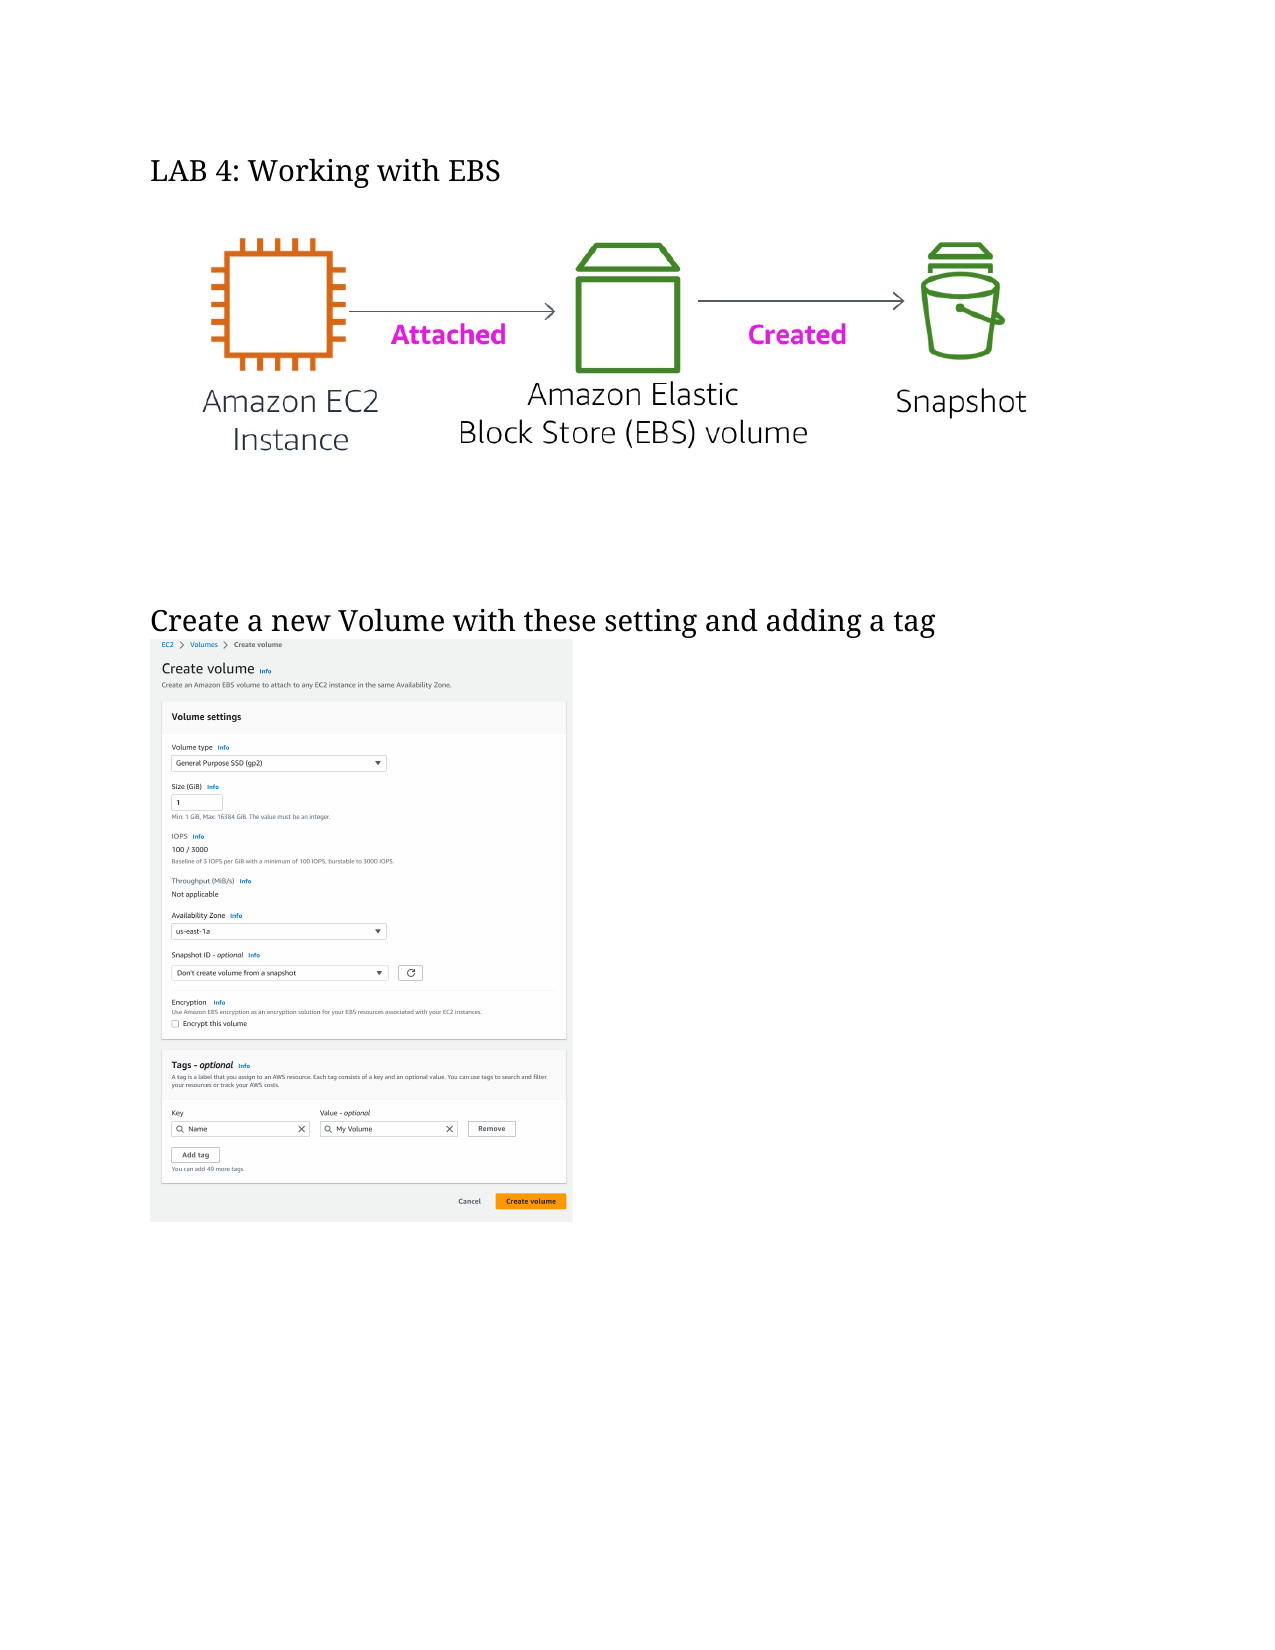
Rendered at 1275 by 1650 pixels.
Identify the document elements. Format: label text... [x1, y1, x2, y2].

picture [150, 189, 1083, 521]
picture [150, 639, 573, 1222]
text Create a new Volume with these setting and adding a tag [150, 600, 1125, 640]
